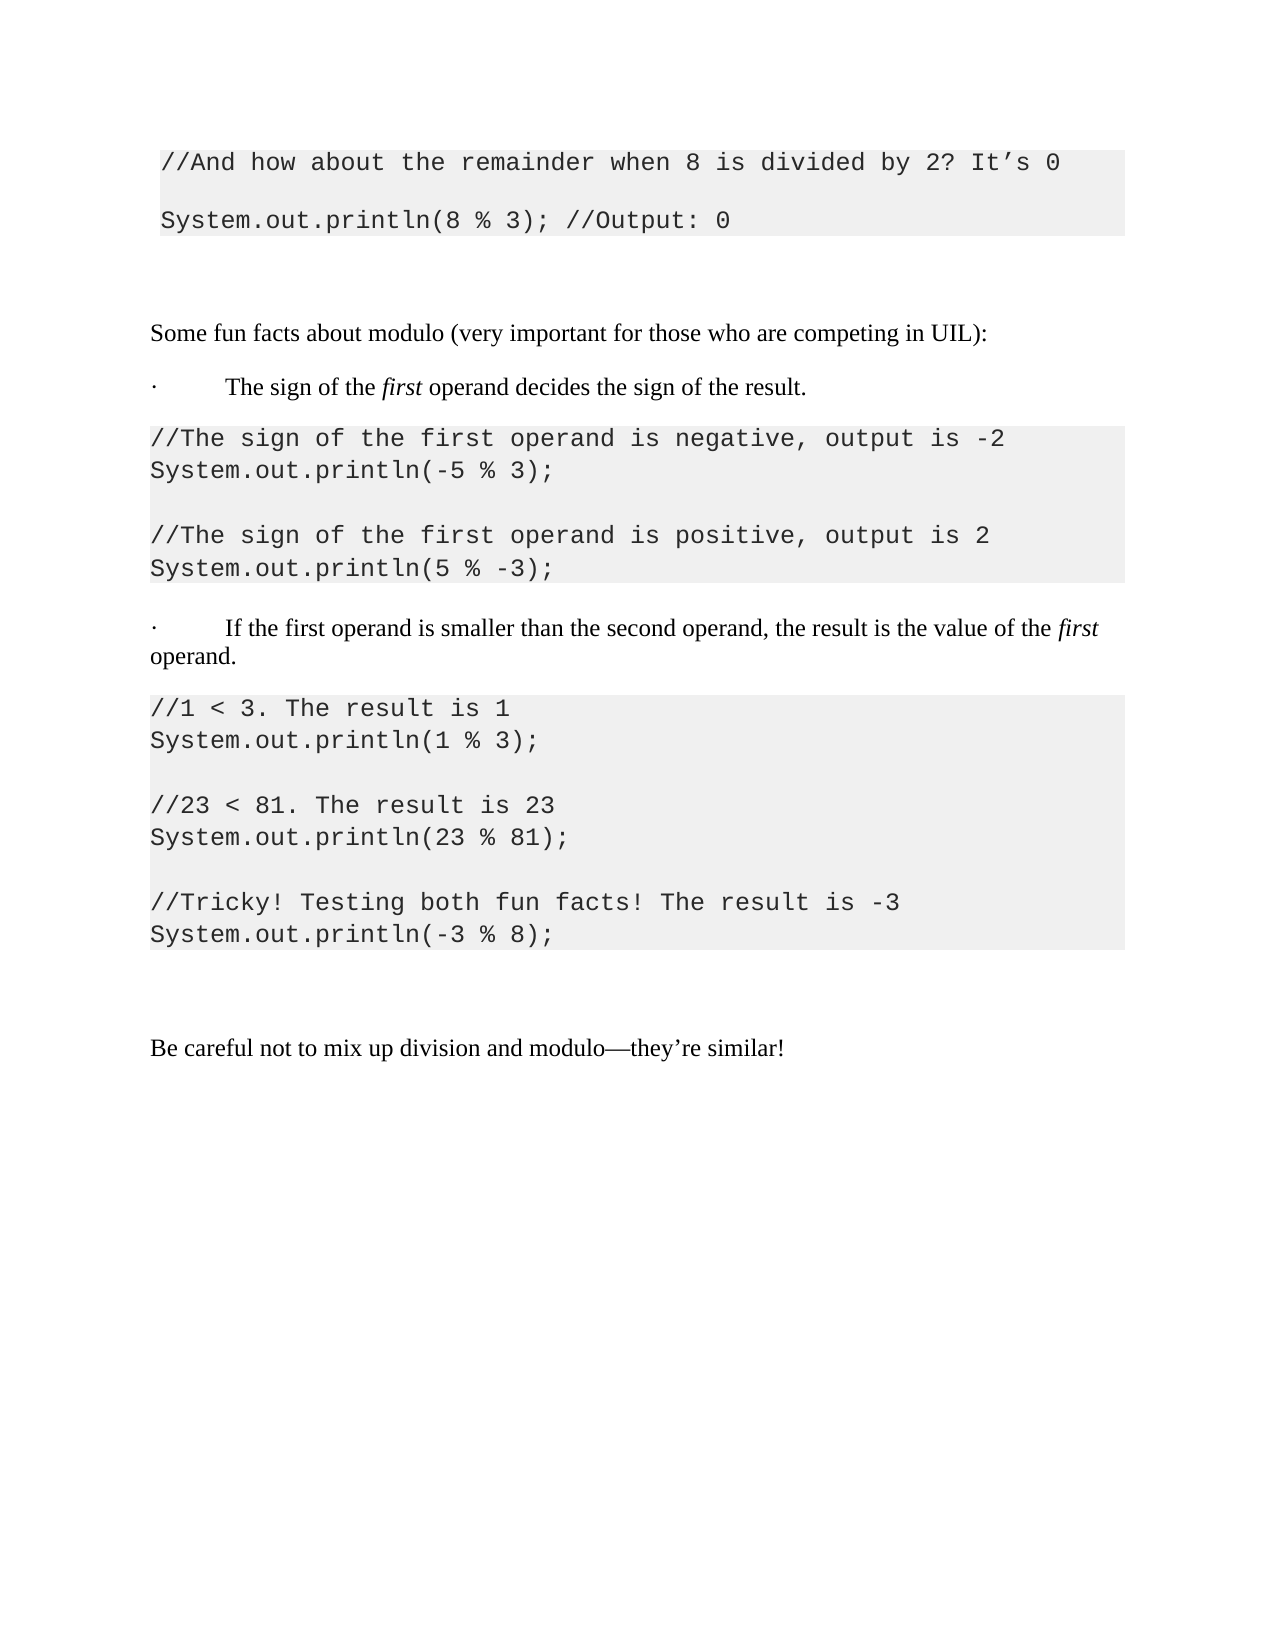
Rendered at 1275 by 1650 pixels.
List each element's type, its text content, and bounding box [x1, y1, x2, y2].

text System.out.println(-5 % 3); [150, 458, 1125, 486]
text System.out.println(8 % 3); //Output: 0 [160, 207, 1125, 236]
text //Tricky! Testing both fun facts! The result is -3 [150, 889, 1125, 918]
text System.out.println(5 % -3); [150, 555, 1125, 583]
text //1 < 3. The result is 1 [150, 695, 1125, 723]
text //23 < 81. The result is 23 [150, 792, 1125, 821]
text System.out.println(1 % 3); [150, 728, 1125, 756]
text Some fun facts about modulo (very important for those who are competing in UIL): [150, 318, 1125, 347]
text //And how about the remainder when 8 is divided by 2? It’s 0 [160, 150, 1125, 178]
text · If the first operand is smaller than the second operand, the result is the value of the first operand. [150, 613, 1125, 670]
text · The sign of the first operand decides the sign of the result. [150, 372, 1125, 401]
text //The sign of the first operand is positive, output is 2 [150, 523, 1125, 551]
text Be careful not to mix up division and modulo—they’re similar! [150, 1033, 1125, 1061]
text //The sign of the first operand is negative, output is -2 [150, 426, 1125, 454]
text System.out.println(23 % 81); [150, 825, 1125, 853]
text System.out.println(-3 % 8); [150, 922, 1125, 950]
